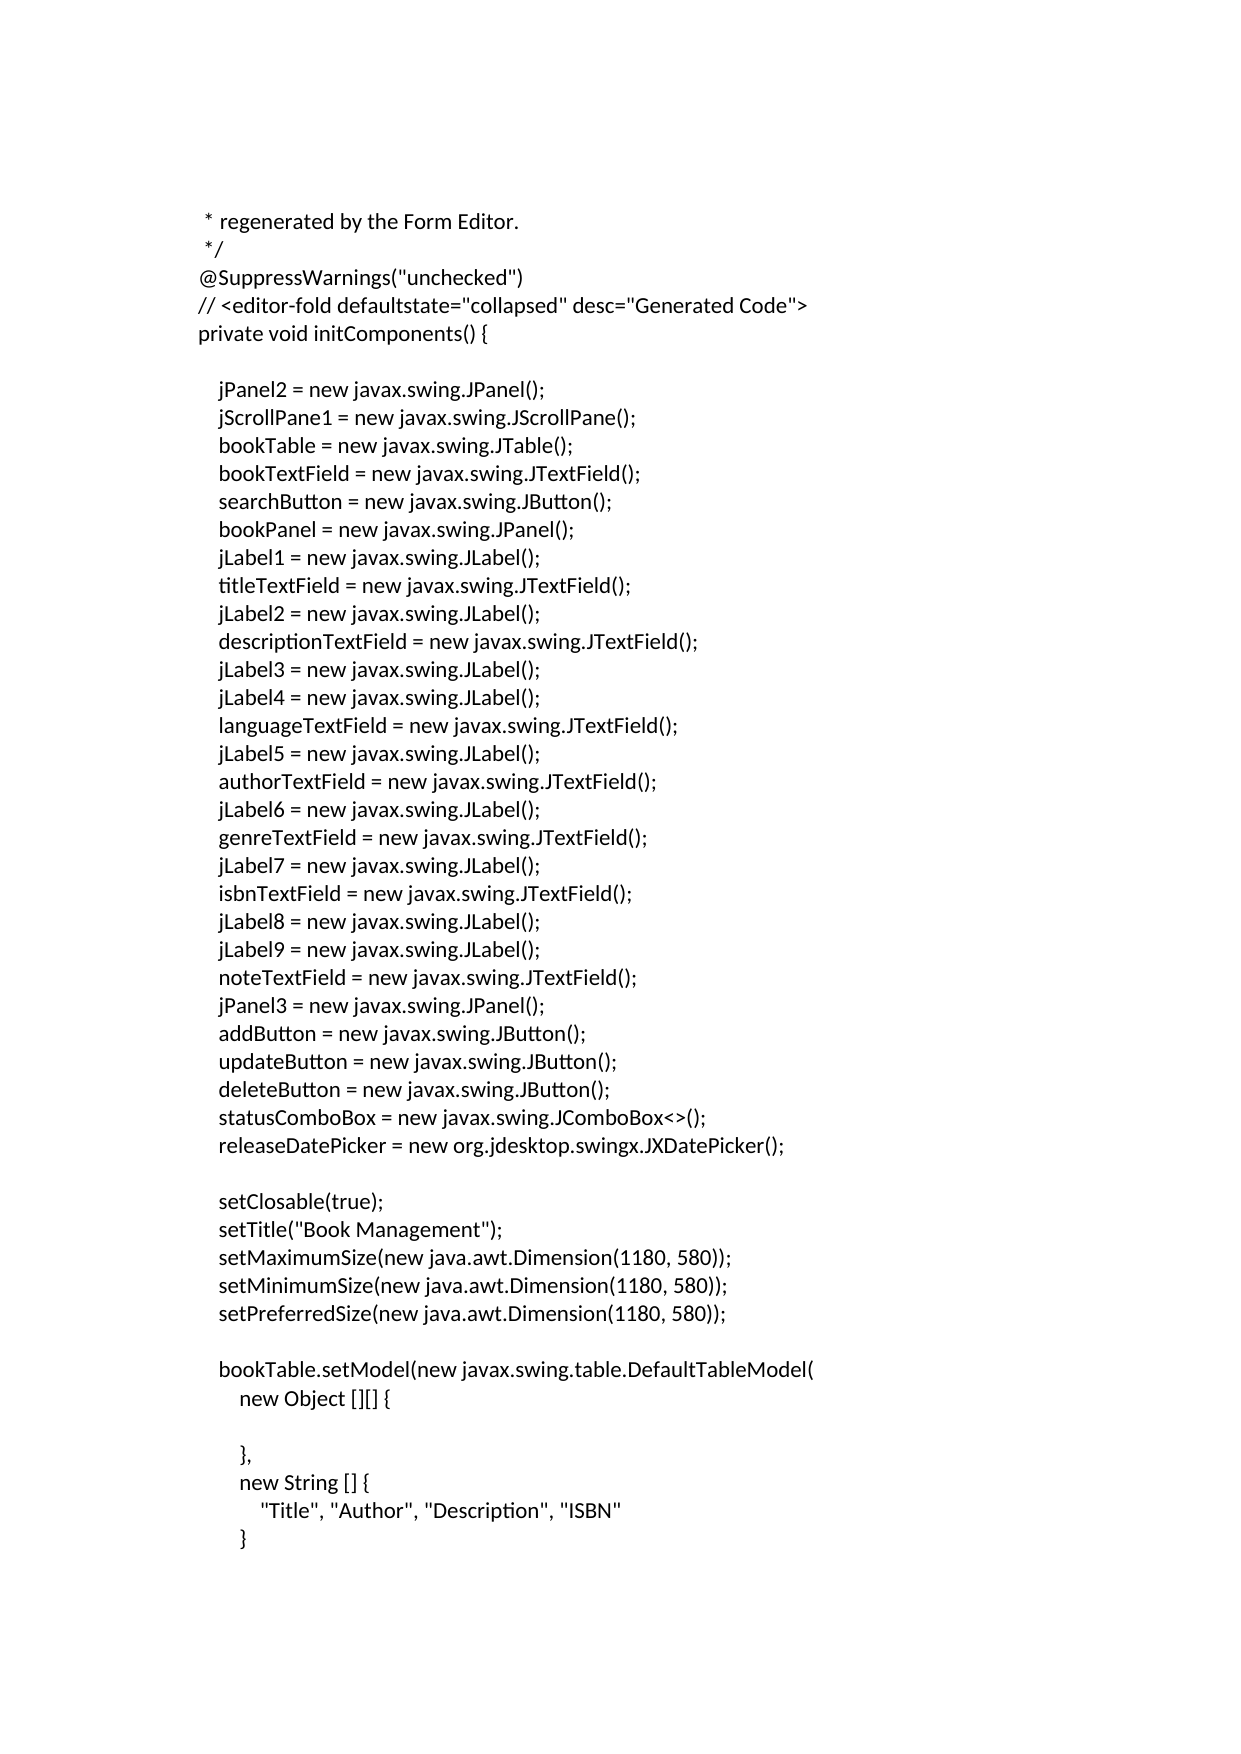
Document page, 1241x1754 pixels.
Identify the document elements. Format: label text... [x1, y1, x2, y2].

text setMinimumSize(new java.awt.Dimension(1180, 580)); [177, 1272, 1063, 1299]
text jLabel9 = new javax.swing.JLabel(); [177, 935, 1063, 963]
text setPreferredSize(new java.awt.Dimension(1180, 580)); [177, 1299, 1063, 1328]
text descriptionTextField = new javax.swing.JTextField(); [177, 627, 1063, 655]
text jLabel3 = new javax.swing.JLabel(); [177, 655, 1063, 683]
text bookTable.setModel(new javax.swing.table.DefaultTableModel( [177, 1356, 1063, 1384]
text addButton = new javax.swing.JButton(); [177, 1019, 1063, 1047]
text titleTextField = new javax.swing.JTextField(); [177, 571, 1063, 599]
text authorTextField = new javax.swing.JTextField(); [177, 767, 1063, 795]
text jLabel1 = new javax.swing.JLabel(); [177, 543, 1063, 571]
text jLabel8 = new javax.swing.JLabel(); [177, 907, 1063, 935]
text // <editor-fold defaultstate="collapsed" desc="Generated Code"> [177, 291, 1063, 319]
text new String [] { [177, 1468, 1063, 1496]
text */ [177, 235, 1063, 263]
text jPanel2 = new javax.swing.JPanel(); [177, 375, 1063, 403]
text } [177, 1524, 1063, 1552]
text jLabel4 = new javax.swing.JLabel(); [177, 683, 1063, 711]
text updateButton = new javax.swing.JButton(); [177, 1047, 1063, 1075]
text releaseDatePicker = new org.jdesktop.swingx.JXDatePicker(); [177, 1131, 1063, 1159]
text "Title", "Author", "Description", "ISBN" [177, 1496, 1063, 1524]
text private void initComponents() { [177, 319, 1063, 347]
text genreTextField = new javax.swing.JTextField(); [177, 823, 1063, 851]
text jLabel7 = new javax.swing.JLabel(); [177, 851, 1063, 879]
text statusComboBox = new javax.swing.JComboBox<>(); [177, 1103, 1063, 1131]
text bookPanel = new javax.swing.JPanel(); [177, 515, 1063, 543]
text searchButton = new javax.swing.JButton(); [177, 487, 1063, 515]
text deleteButton = new javax.swing.JButton(); [177, 1075, 1063, 1103]
text jPanel3 = new javax.swing.JPanel(); [177, 991, 1063, 1019]
text setMaximumSize(new java.awt.Dimension(1180, 580)); [177, 1243, 1063, 1272]
text setTitle("Book Management"); [177, 1216, 1063, 1243]
text noteTextField = new javax.swing.JTextField(); [177, 963, 1063, 991]
text jLabel2 = new javax.swing.JLabel(); [177, 599, 1063, 627]
text jLabel5 = new javax.swing.JLabel(); [177, 739, 1063, 767]
text languageTextField = new javax.swing.JTextField(); [177, 711, 1063, 739]
text * regenerated by the Form Editor. [177, 207, 1063, 235]
text isbnTextField = new javax.swing.JTextField(); [177, 879, 1063, 907]
text }, [177, 1440, 1063, 1468]
text @SuppressWarnings("unchecked") [177, 263, 1063, 291]
text jScrollPane1 = new javax.swing.JScrollPane(); [177, 403, 1063, 431]
text new Object [][] { [177, 1384, 1063, 1412]
text bookTextField = new javax.swing.JTextField(); [177, 459, 1063, 487]
text jLabel6 = new javax.swing.JLabel(); [177, 795, 1063, 823]
text setClosable(true); [177, 1187, 1063, 1216]
text bookTable = new javax.swing.JTable(); [177, 431, 1063, 459]
